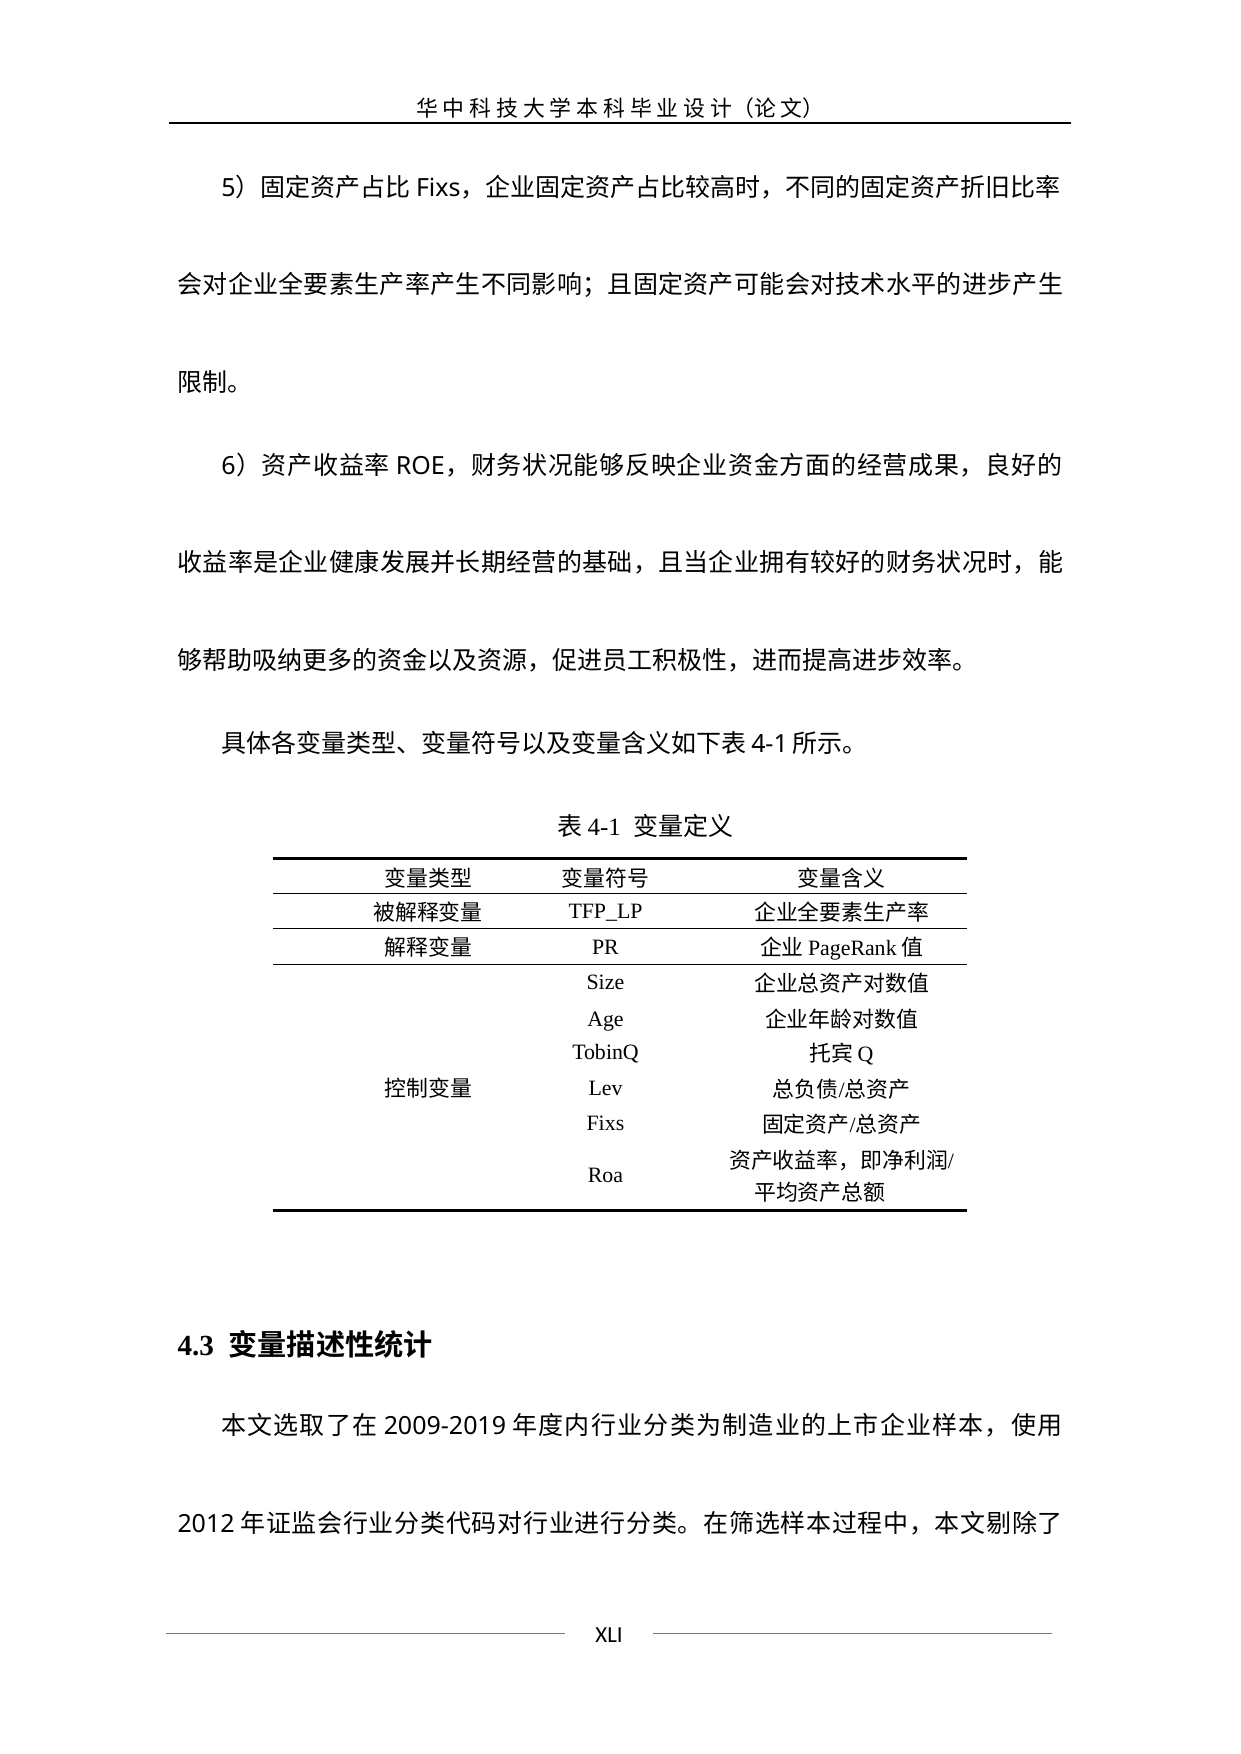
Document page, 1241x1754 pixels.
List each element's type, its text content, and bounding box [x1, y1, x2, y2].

table_cell 企业PageRank值 [672, 929, 967, 963]
text 4.3 变量描述性统计 [177, 1310, 1063, 1375]
table_cell 企业年龄对数值 [672, 999, 967, 1034]
table_cell 被解释变量 [273, 894, 539, 928]
table_cell Roa [539, 1141, 672, 1209]
text 6）资产收益率ROE，财务状况能够反映企业资金方面的经营成果，良好的收益率是企业健康发展并长期经营的基础，且当企业拥有较好的财务状况时，能够帮助吸纳更多的资金以及资源，促进员工积极性，进而提高进步效率。 [177, 431, 1063, 691]
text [177, 1391, 1063, 1554]
table_cell 总负债/总资产 [672, 1070, 967, 1105]
table_cell 托宾Q [672, 1034, 967, 1070]
table_cell Lev [539, 1070, 672, 1105]
table_header 变量符号 [539, 860, 672, 893]
title 表4-1 变量定义 [177, 792, 1063, 857]
table_header 变量类型 [273, 860, 539, 893]
table_cell 资产收益率，即净利润/平均资产总额 [672, 1141, 967, 1209]
table_cell PR [539, 929, 672, 963]
table_cell Size [539, 965, 672, 999]
table_cell 企业全要素生产率 [672, 894, 967, 928]
table_cell TobinQ [539, 1034, 672, 1070]
table_cell 企业总资产对数值 [672, 965, 967, 999]
table_cell 控制变量 [273, 965, 539, 1209]
table_cell Age [539, 999, 672, 1034]
table_header 变量含义 [672, 860, 967, 893]
table_cell 固定资产/总资产 [672, 1105, 967, 1141]
table_cell 解释变量 [273, 929, 539, 963]
text 具体各变量类型、变量符号以及变量含义如下表4-1所示。 [177, 709, 1063, 774]
text 5）固定资产占比Fixs，企业固定资产占比较高时，不同的固定资产折旧比率会对企业全要素生产率产生不同影响；且固定资产可能会对技术水平的进步产生限制。 [177, 153, 1063, 413]
table_cell TFP_LP [539, 894, 672, 928]
table_cell Fixs [539, 1105, 672, 1141]
